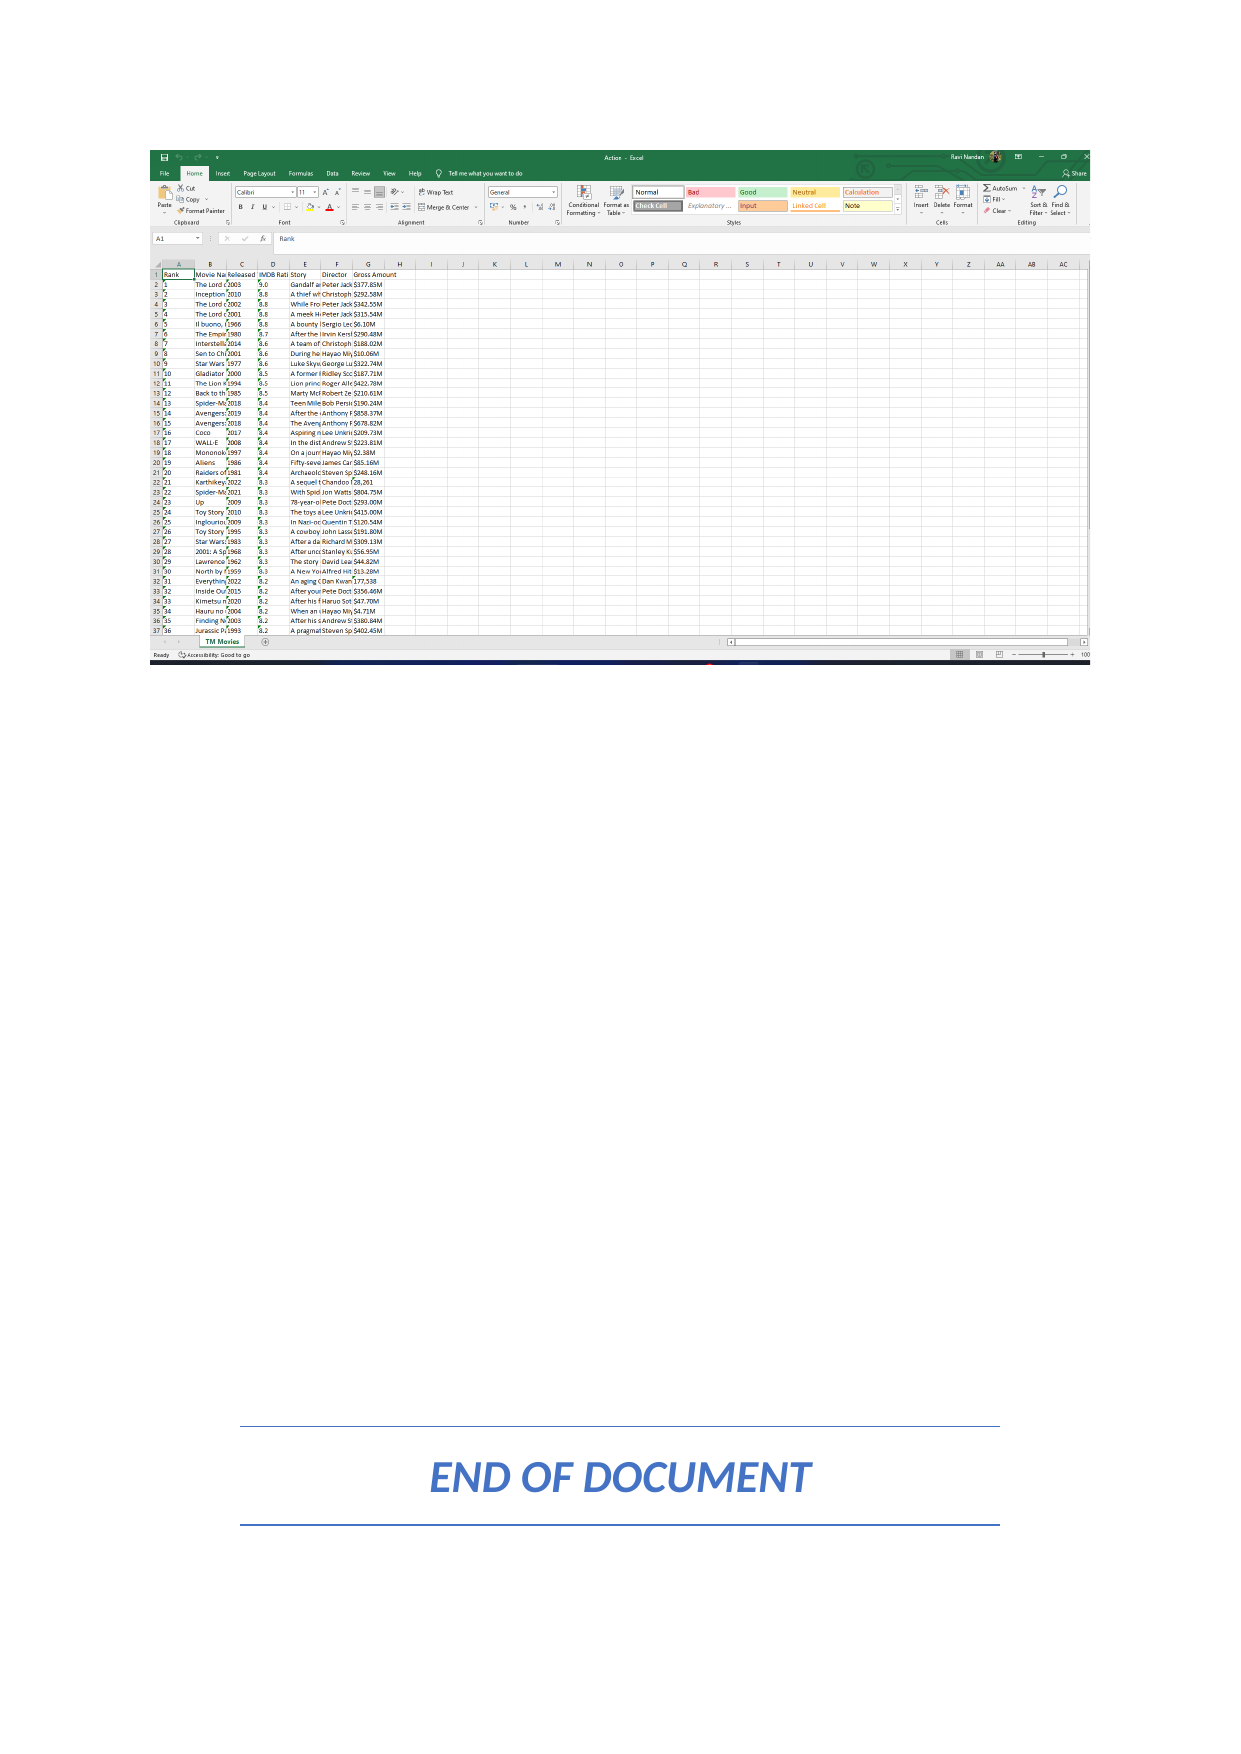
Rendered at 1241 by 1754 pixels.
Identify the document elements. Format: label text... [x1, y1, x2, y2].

text END OF DOCUMENT [240, 1427, 1000, 1524]
picture [150, 150, 1091, 665]
